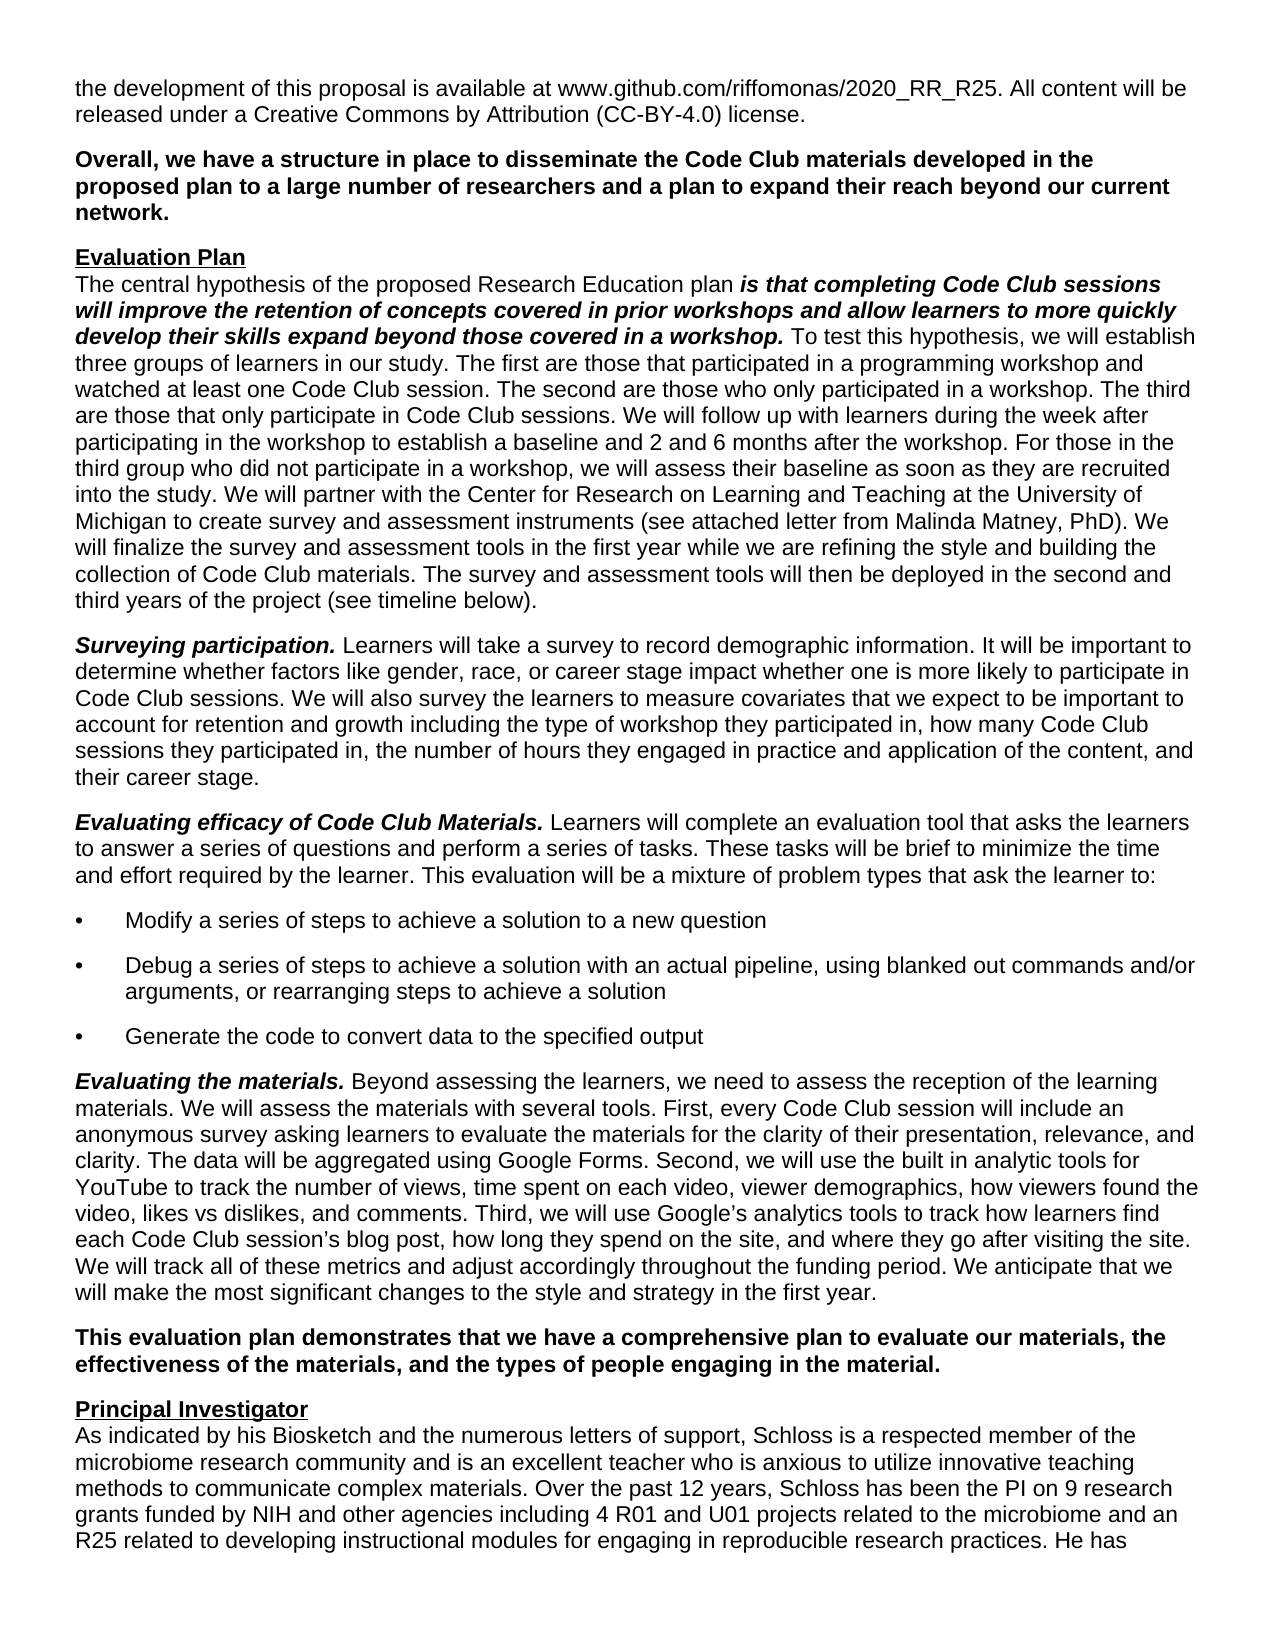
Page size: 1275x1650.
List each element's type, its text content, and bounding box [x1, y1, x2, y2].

list Modify a series of steps to achieve a solution to a new question [75, 907, 1200, 933]
subtitle Evaluation Plan [75, 244, 1200, 271]
text Evaluating efficacy of Code Club Materials. Learners will complete an evaluation tool that asks the learners to answer a series of questions and perform a series of tasks. These tasks will be brief to minimize the time and effort required by the learner. This evaluation will be a mixture of problem types that ask the learner to: [75, 809, 1200, 888]
text This evaluation plan demonstrates that we have a comprehensive plan to evaluate our materials, the effectiveness of the materials, and the types of people engaging in the material. [75, 1324, 1200, 1377]
list Debug a series of steps to achieve a solution with an actual pipeline, using blanked out commands and/or arguments, or rearranging steps to achieve a solution [75, 952, 1200, 1004]
list Generate the code to convert data to the specified output [75, 1023, 1200, 1049]
text Evaluating the materials. Beyond assessing the learners, we need to assess the reception of the learning materials. We will assess the materials with several tools. First, every Code Club session will include an anonymous survey asking learners to evaluate the materials for the clarity of their presentation, relevance, and clarity. The data will be aggregated using Google Forms. Second, we will use the built in analytic tools for YouTube to track the number of views, time spent on each video, viewer demographics, how viewers found the video, likes vs dislikes, and comments. Third, we will use Google’s analytics tools to track how learners find each Code Club session’s blog post, how long they spend on the site, and where they go after visiting the site. We will track all of these metrics and adjust accordingly throughout the funding period. We anticipate that we will make the most significant changes to the style and strategy in the first year. [75, 1068, 1200, 1306]
subtitle Principal Investigator [75, 1396, 1200, 1422]
text Surveying participation. Learners will take a survey to record demographic information. It will be important to determine whether factors like gender, race, or career stage impact whether one is more likely to participate in Code Club sessions. We will also survey the learners to measure covariates that we expect to be important to account for retention and growth including the type of workshop they participated in, how many Code Club sessions they participated in, the number of hours they engaged in practice and application of the content, and their career stage. [75, 632, 1200, 790]
